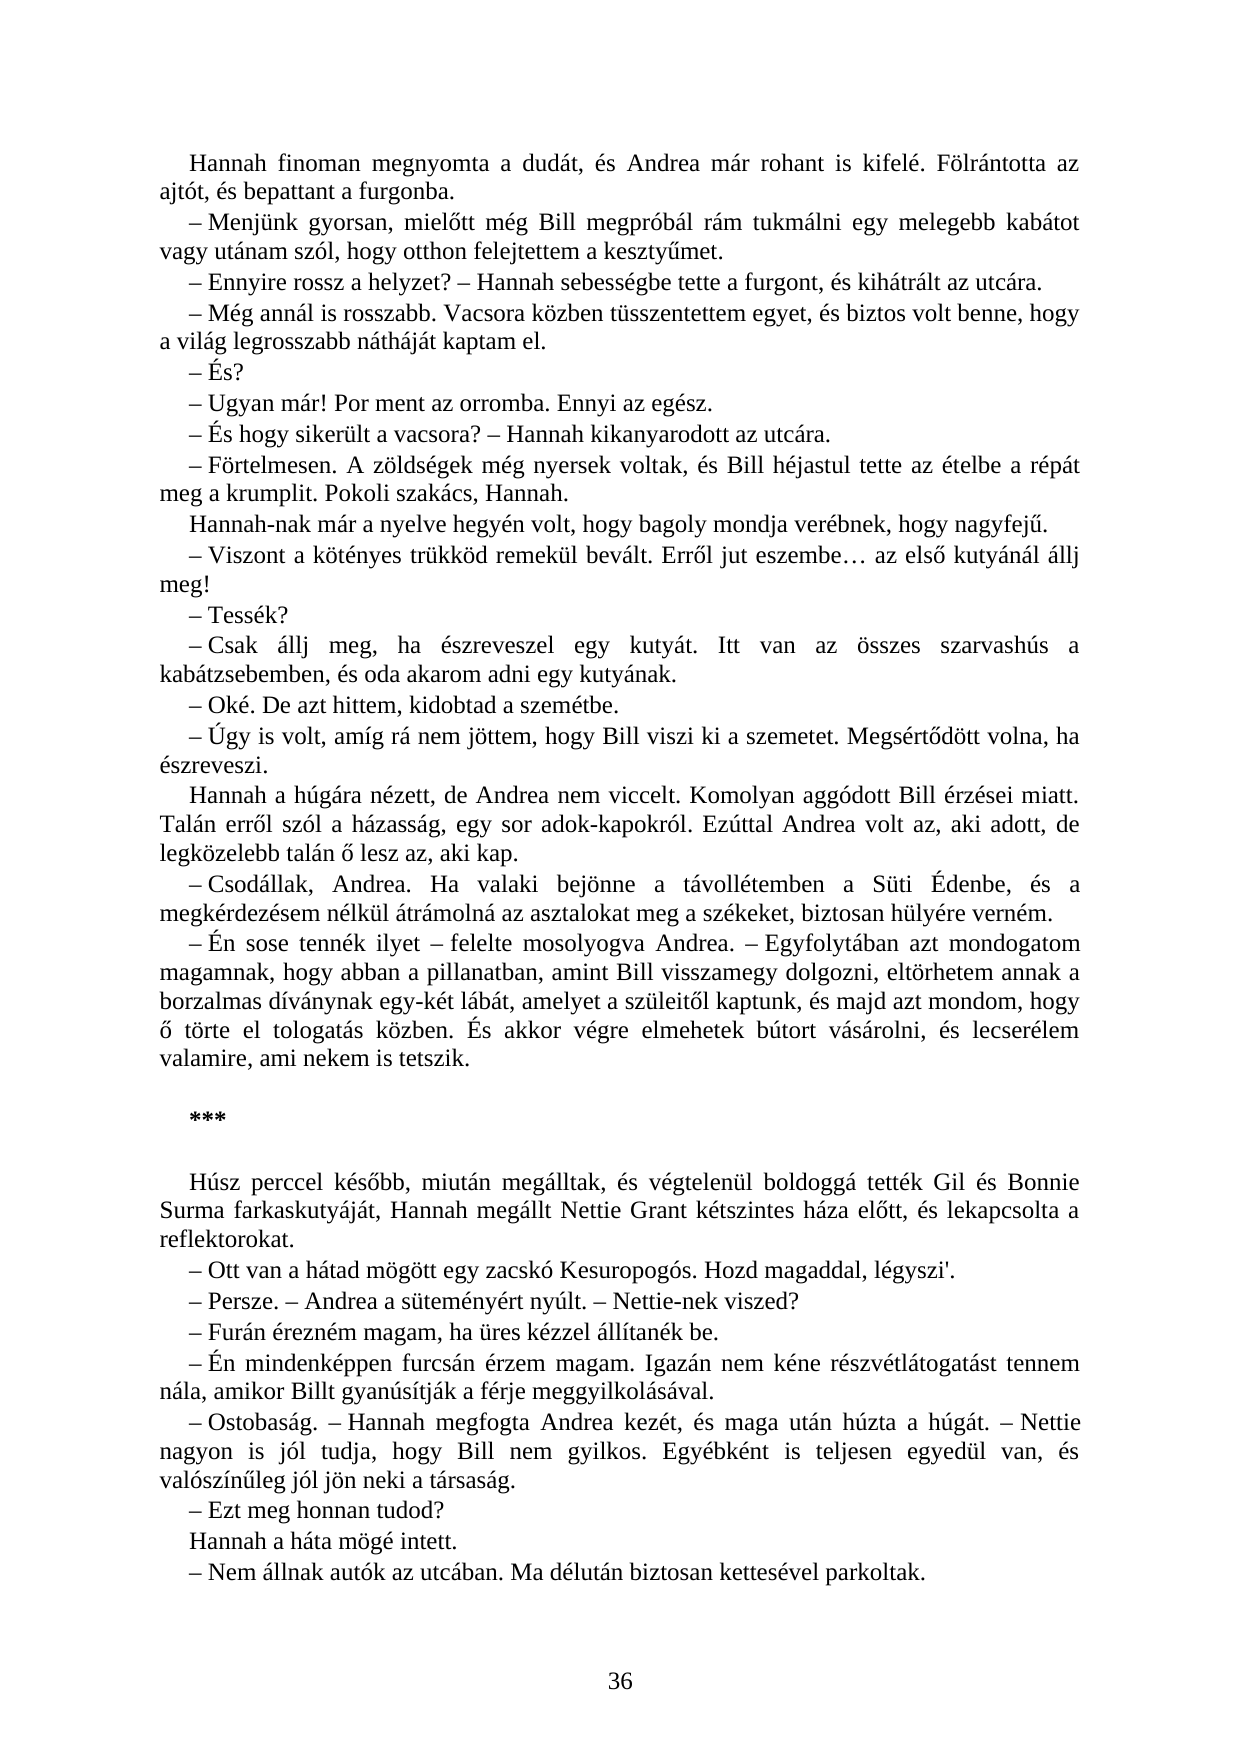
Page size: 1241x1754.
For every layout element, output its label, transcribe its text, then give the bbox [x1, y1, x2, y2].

text – Ott van a hátad mögött egy zacskó Kesuropogós. Hozd magaddal, légyszi'. [159, 1255, 1081, 1284]
text – Csodállak, Andrea. Ha valaki bejönne a távollétemben a Süti Édenbe, és a megkérdezésem nélkül átrámolná az asztalokat meg a székeket, biztosan hülyére verném. [159, 869, 1081, 926]
text – Még annál is rosszabb. Vacsora közben tüsszentettem egyet, és biztos volt benne, hogy a világ legrosszabb nátháját kaptam el. [159, 298, 1081, 355]
text – Förtelmesen. A zöldségek még nyersek voltak, és Bill héjastul tette az ételbe a répát meg a krumplit. Pokoli szakács, Hannah. [159, 450, 1081, 507]
text – Ugyan már! Por ment az orromba. Ennyi az egész. [159, 388, 1081, 417]
text – Ezt meg honnan tudod? [159, 1496, 1081, 1524]
text – Ostobaság. – Hannah megfogta Andrea kezét, és maga után húzta a húgát. – Nettie nagyon is jól tudja, hogy Bill nem gyilkos. Egyébként is teljesen egyedül van, és valószínűleg jól jön neki a társaság. [159, 1407, 1081, 1493]
text – Oké. De azt hittem, kidobtad a szemétbe. [159, 690, 1081, 719]
text – És? [159, 357, 1081, 386]
text – Viszont a kötényes trükköd remekül bevált. Erről jut eszembe… az első kutyánál állj meg! [159, 540, 1081, 598]
text – És hogy sikerült a vacsora? – Hannah kikanyarodott az utcára. [159, 419, 1081, 448]
text – Ennyire rossz a helyzet? – Hannah sebességbe tette a furgont, és kihátrált az utcára. [159, 267, 1081, 296]
text Hannah-nak már a nyelve hegyén volt, hogy bagoly mondja verébnek, hogy nagyfejű. [159, 509, 1081, 538]
text – Én sose tennék ilyet – felelte mosolyogva Andrea. – Egyfolytában azt mondogatom magamnak, hogy abban a pillanatban, amint Bill visszamegy dolgozni, eltörhetem annak a borzalmas díványnak egy-két lábát, amelyet a szüleitől kaptunk, és majd azt mondom, hogy ő törte el tologatás közben. És akkor végre elmehetek bútort vásárolni, és lecserélem valamire, ami nekem is tetszik. [159, 928, 1081, 1072]
text – Persze. – Andrea a süteményért nyúlt. – Nettie-nek viszed? [159, 1286, 1081, 1315]
text – Nem állnak autók az utcában. Ma délután biztosan kettesével parkoltak. [159, 1557, 1081, 1586]
text – Tessék? [159, 600, 1081, 628]
text – Úgy is volt, amíg rá nem jöttem, hogy Bill viszi ki a szemetet. Megsértődött volna, ha észreveszi. [159, 721, 1081, 778]
text Hannah a háta mögé intett. [159, 1526, 1081, 1555]
text Húsz perccel később, miután megálltak, és végtelenül boldoggá tették Gil és Bonnie Surma farkaskutyáját, Hannah megállt Nettie Grant kétszintes háza előtt, és lekapcsolta a reflektorokat. [159, 1167, 1081, 1253]
text *** [159, 1105, 1081, 1134]
text – Menjünk gyorsan, mielőtt még Bill megpróbál rám tukmálni egy melegebb kabátot vagy utánam szól, hogy otthon felejtettem a kesztyűmet. [159, 207, 1081, 265]
text Hannah finoman megnyomta a dudát, és Andrea már rohant is kifelé. Fölrántotta az ajtót, és bepattant a furgonba. [159, 148, 1081, 205]
text Hannah a húgára nézett, de Andrea nem viccelt. Komolyan aggódott Bill érzései miatt. Talán erről szól a házasság, egy sor adok-kapokról. Ezúttal Andrea volt az, aki adott, de legközelebb talán ő lesz az, aki kap. [159, 781, 1081, 867]
text – Furán érezném magam, ha üres kézzel állítanék be. [159, 1317, 1081, 1346]
text – Én mindenképpen furcsán érzem magam. Igazán nem kéne részvétlátogatást tennem nála, amikor Billt gyanúsítják a férje meggyilkolásával. [159, 1348, 1081, 1405]
text – Csak állj meg, ha észreveszel egy kutyát. Itt van az összes szarvashús a kabátzsebemben, és oda akarom adni egy kutyának. [159, 631, 1081, 688]
